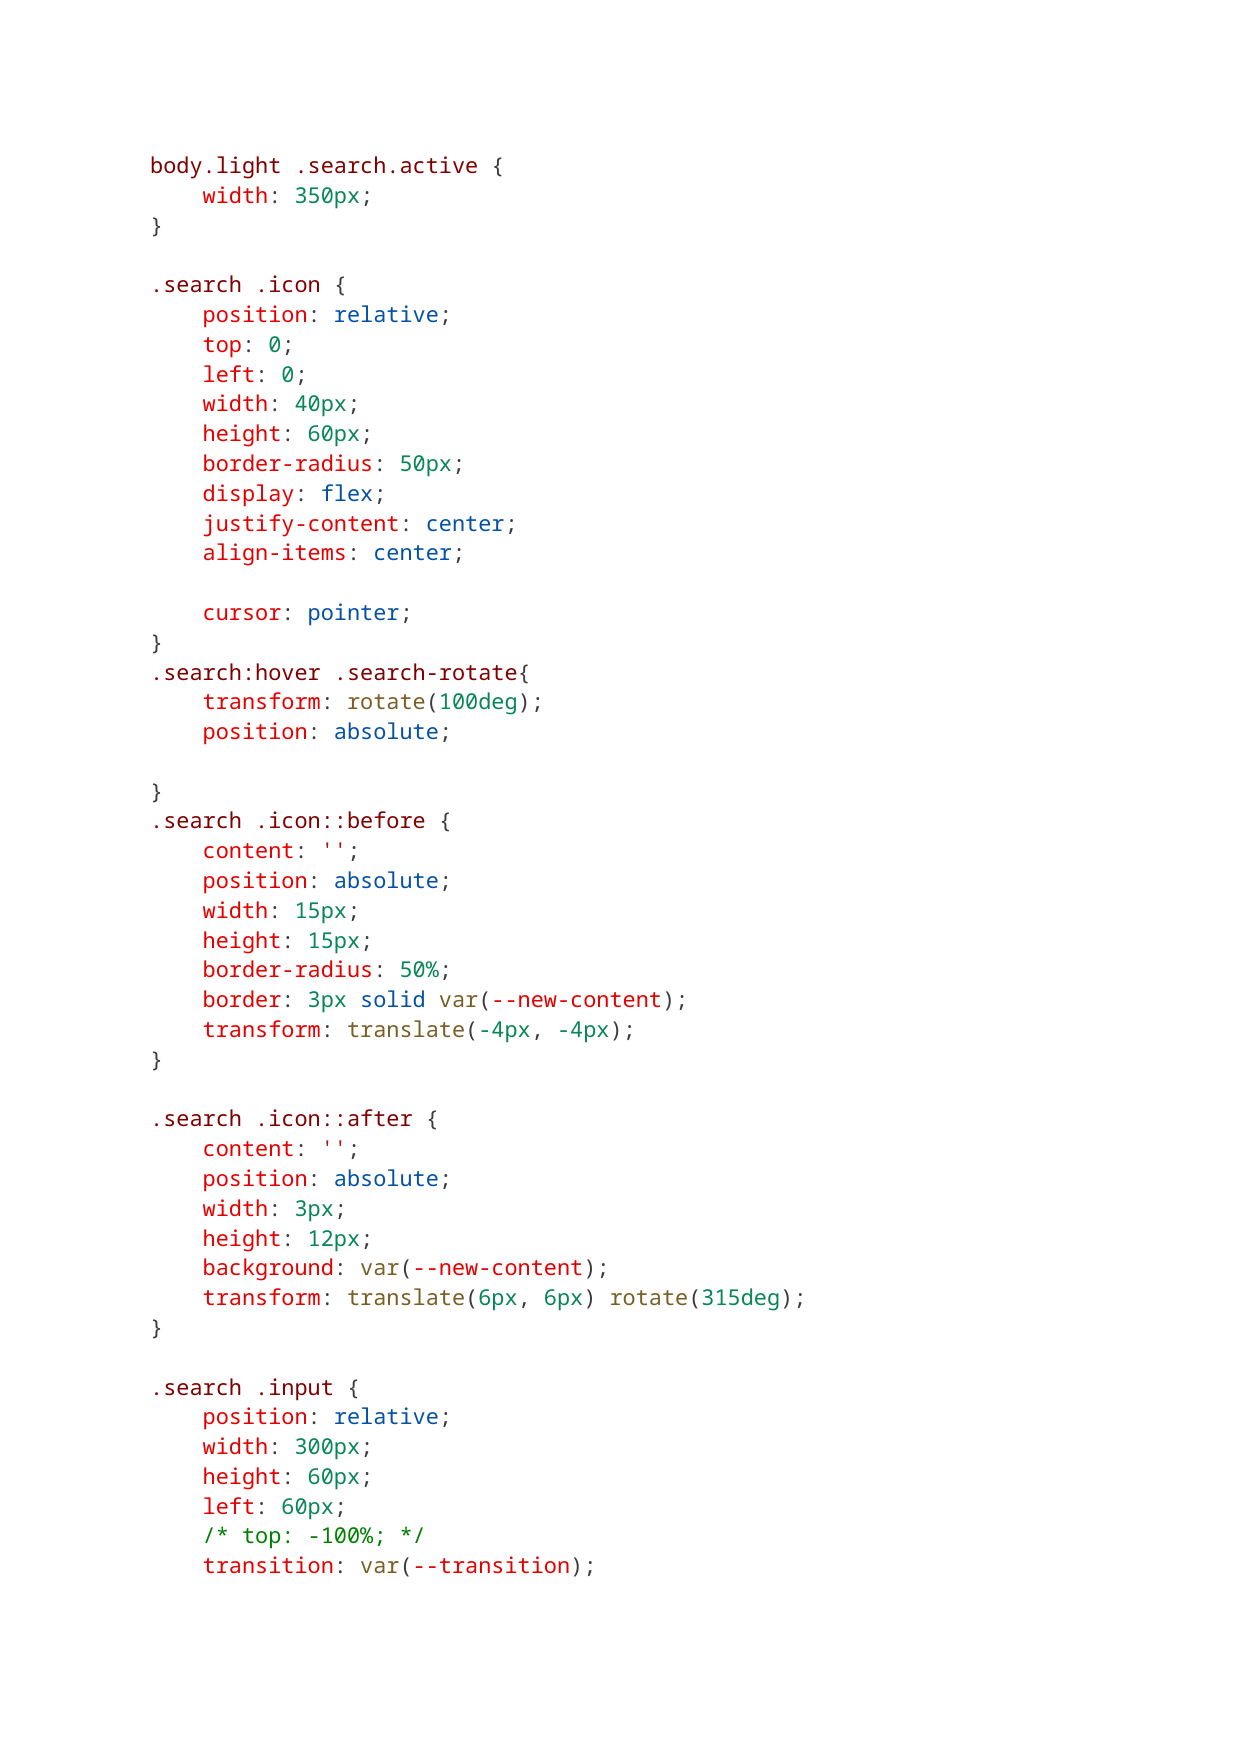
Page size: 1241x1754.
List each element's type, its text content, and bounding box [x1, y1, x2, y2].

text .search:hover .search-rotate{ [150, 656, 1090, 686]
text } [150, 1044, 1090, 1073]
text /* top: -100%; */ [150, 1520, 1090, 1550]
text .search .input { [150, 1371, 1090, 1401]
text height: 60px; [150, 418, 1090, 448]
text content: ''; [150, 835, 1090, 865]
text position: absolute; [150, 1163, 1090, 1193]
text left: 0; [150, 358, 1090, 388]
text } [150, 1312, 1090, 1342]
text } [150, 627, 1090, 656]
text width: 350px; [150, 180, 1090, 209]
text .search .icon { [150, 269, 1090, 299]
text position: absolute; [150, 716, 1090, 746]
text content: ''; [150, 1133, 1090, 1163]
text justify-content: center; [150, 507, 1090, 537]
text border-radius: 50%; [150, 954, 1090, 984]
text left: 60px; [150, 1491, 1090, 1520]
text width: 15px; [150, 895, 1090, 924]
text width: 3px; [150, 1193, 1090, 1222]
text height: 12px; [150, 1222, 1090, 1252]
text height: 15px; [150, 924, 1090, 954]
text transition: var(--transition); [150, 1550, 1090, 1580]
text border-radius: 50px; [150, 448, 1090, 478]
text border: 3px solid var(--new-content); [150, 984, 1090, 1014]
text .search .icon::after { [150, 1103, 1090, 1133]
text body.light .search.active { [150, 150, 1090, 180]
text top: 0; [150, 329, 1090, 358]
text transform: rotate(100deg); [150, 686, 1090, 716]
text transform: translate(6px, 6px) rotate(315deg); [150, 1282, 1090, 1312]
text background: var(--new-content); [150, 1252, 1090, 1282]
text } [150, 776, 1090, 805]
text transform: translate(-4px, -4px); [150, 1014, 1090, 1044]
text width: 40px; [150, 388, 1090, 418]
text display: flex; [150, 478, 1090, 507]
text .search .icon::before { [150, 805, 1090, 835]
text height: 60px; [150, 1461, 1090, 1491]
text position: relative; [150, 299, 1090, 329]
text position: relative; [150, 1401, 1090, 1431]
text } [150, 209, 1090, 239]
text cursor: pointer; [150, 597, 1090, 627]
text align-items: center; [150, 537, 1090, 567]
text position: absolute; [150, 865, 1090, 895]
text width: 300px; [150, 1431, 1090, 1461]
